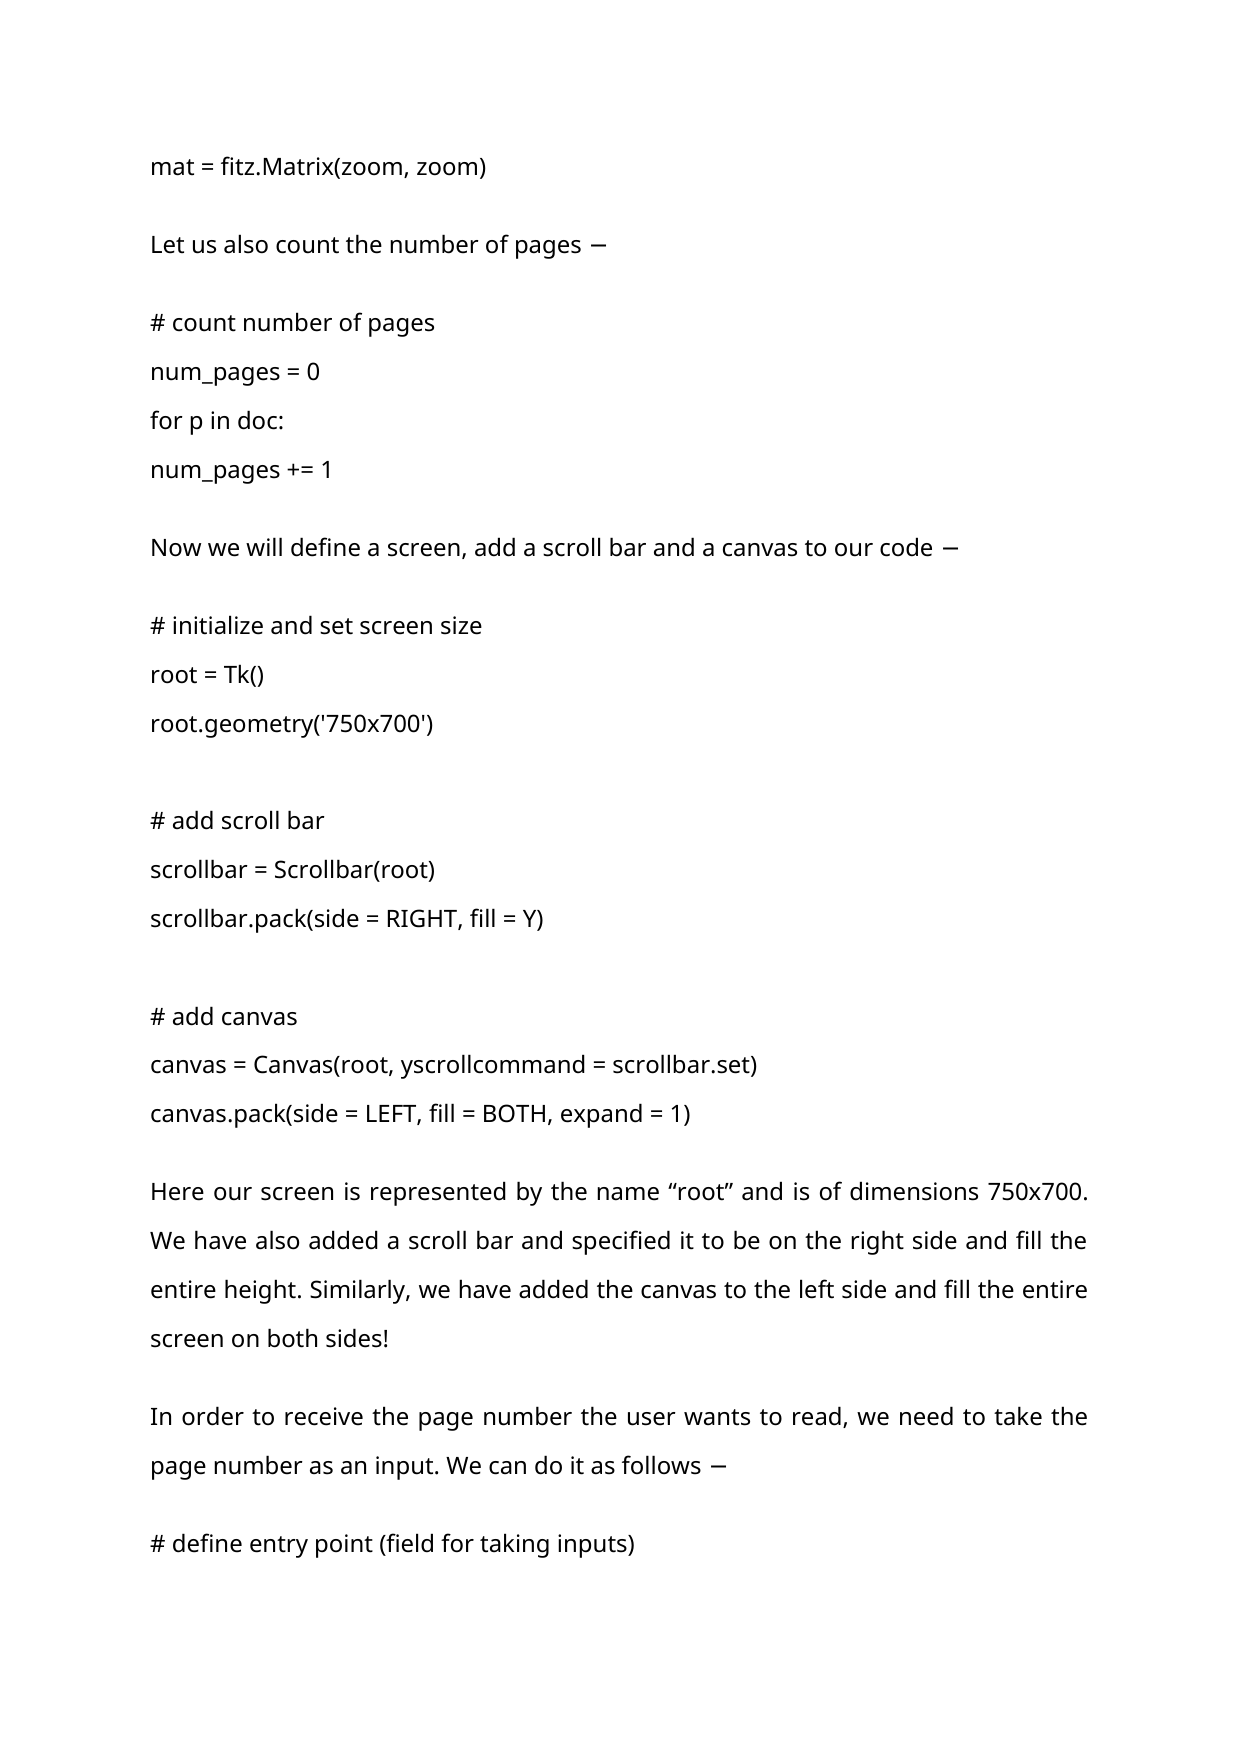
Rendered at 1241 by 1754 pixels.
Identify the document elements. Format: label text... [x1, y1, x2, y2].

text num_pages += 1 [150, 453, 1090, 485]
text mat = fitz.Matrix(zoom, zoom) [150, 150, 1090, 183]
text In order to receive the page number the user wants to read, we need to take the page number as an input. We can do it as follows − [150, 1400, 1090, 1481]
text root.geometry('750x700') [150, 706, 1090, 739]
text Let us also count the number of pages − [150, 228, 1090, 261]
text num_pages = 0 [150, 355, 1090, 387]
text Here our screen is represented by the name “root” and is of dimensions 750x700. We have also added a scroll bar and specified it to be on the right side and fill the entire height. Similarly, we have added the canvas to the left side and fill the entire screen on both sides! [150, 1175, 1090, 1354]
text # initialize and set screen size [150, 609, 1090, 641]
text # add scroll bar [150, 804, 1090, 837]
text root = Tk() [150, 657, 1090, 690]
text scrollbar.pack(side = RIGHT, fill = Y) [150, 902, 1090, 934]
text for p in doc: [150, 404, 1090, 436]
text # add canvas [150, 999, 1090, 1032]
text # count number of pages [150, 306, 1090, 339]
text canvas.pack(side = LEFT, fill = BOTH, expand = 1) [150, 1097, 1090, 1130]
text canvas = Canvas(root, yscrollcommand = scrollbar.set) [150, 1048, 1090, 1081]
text # define entry point (field for taking inputs) [150, 1527, 1090, 1559]
text scrollbar = Scrollbar(root) [150, 853, 1090, 886]
text Now we will define a screen, add a scroll bar and a canvas to our code − [150, 531, 1090, 563]
